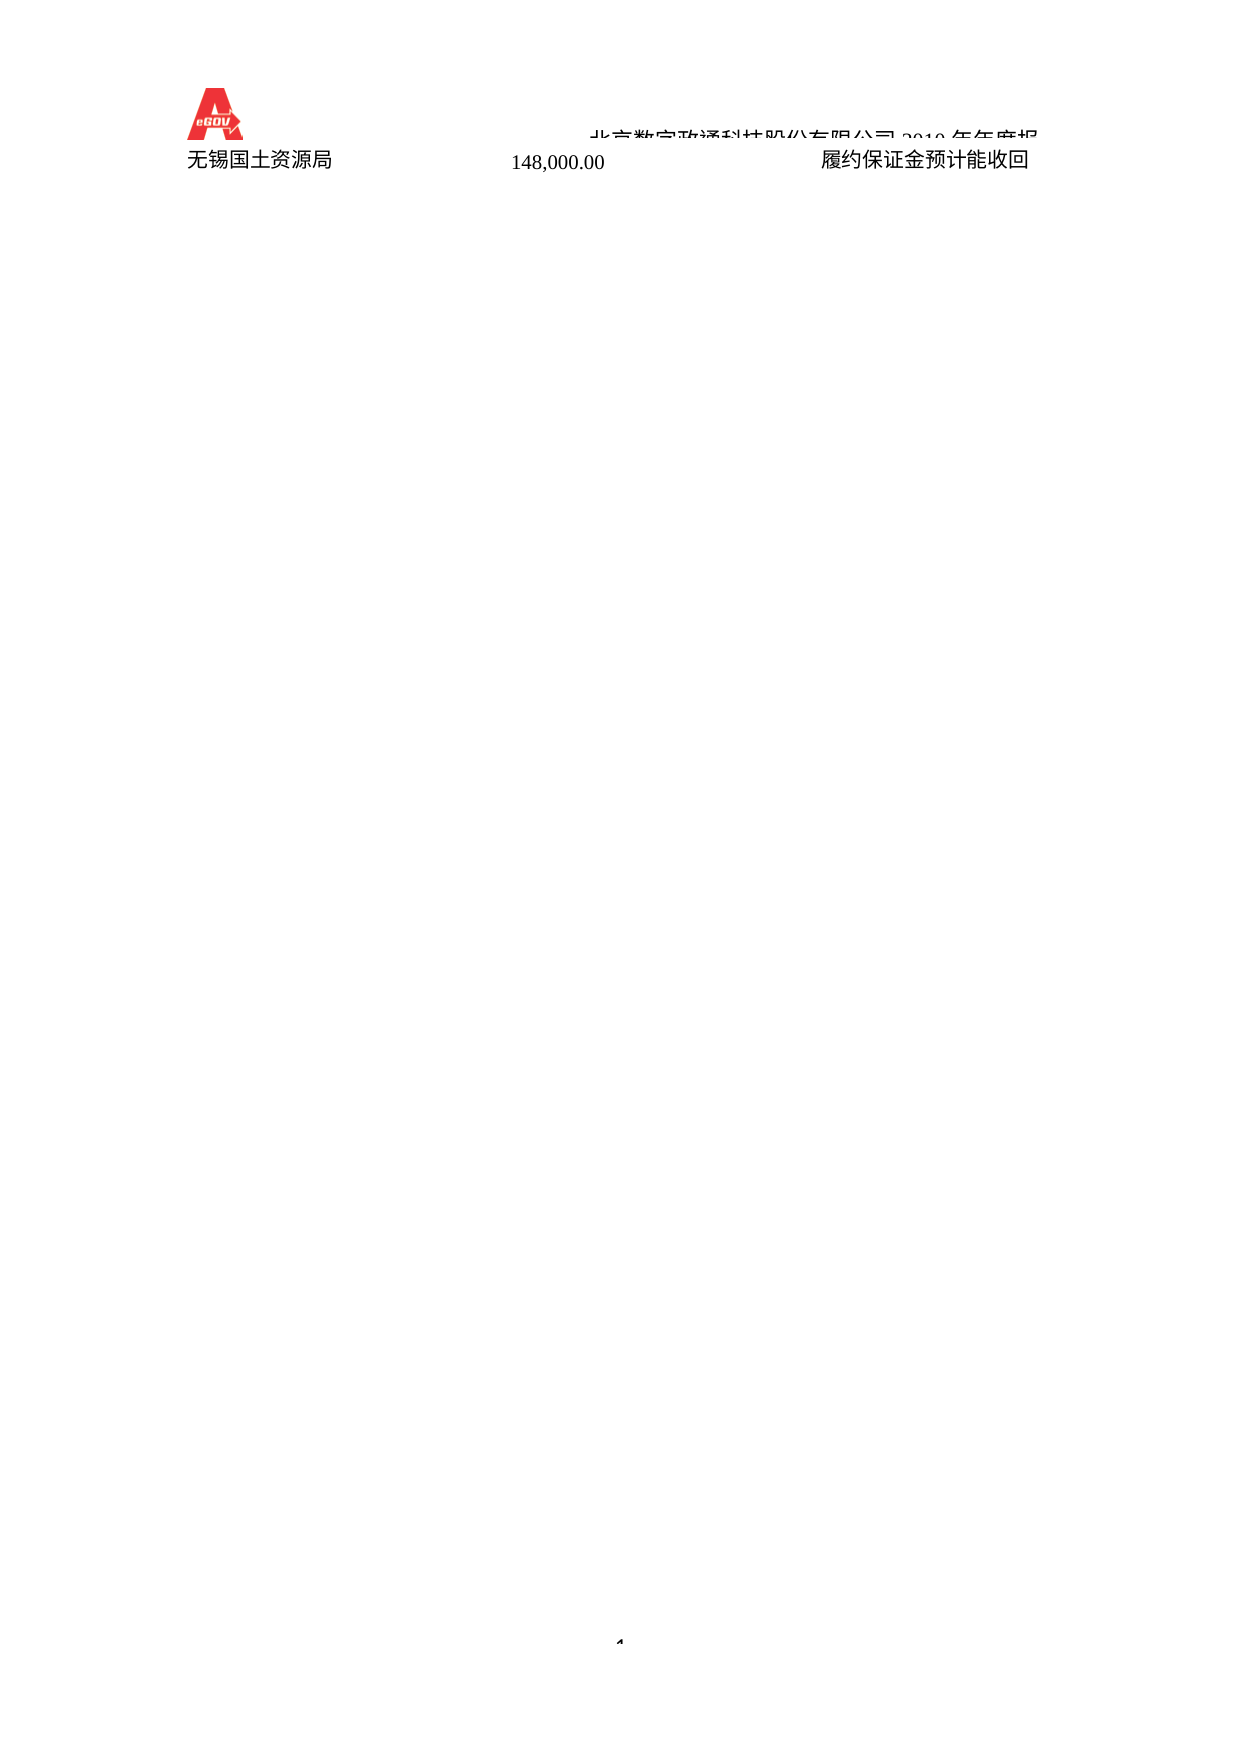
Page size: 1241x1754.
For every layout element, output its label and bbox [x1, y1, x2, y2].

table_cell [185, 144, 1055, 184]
picture [187, 88, 243, 140]
